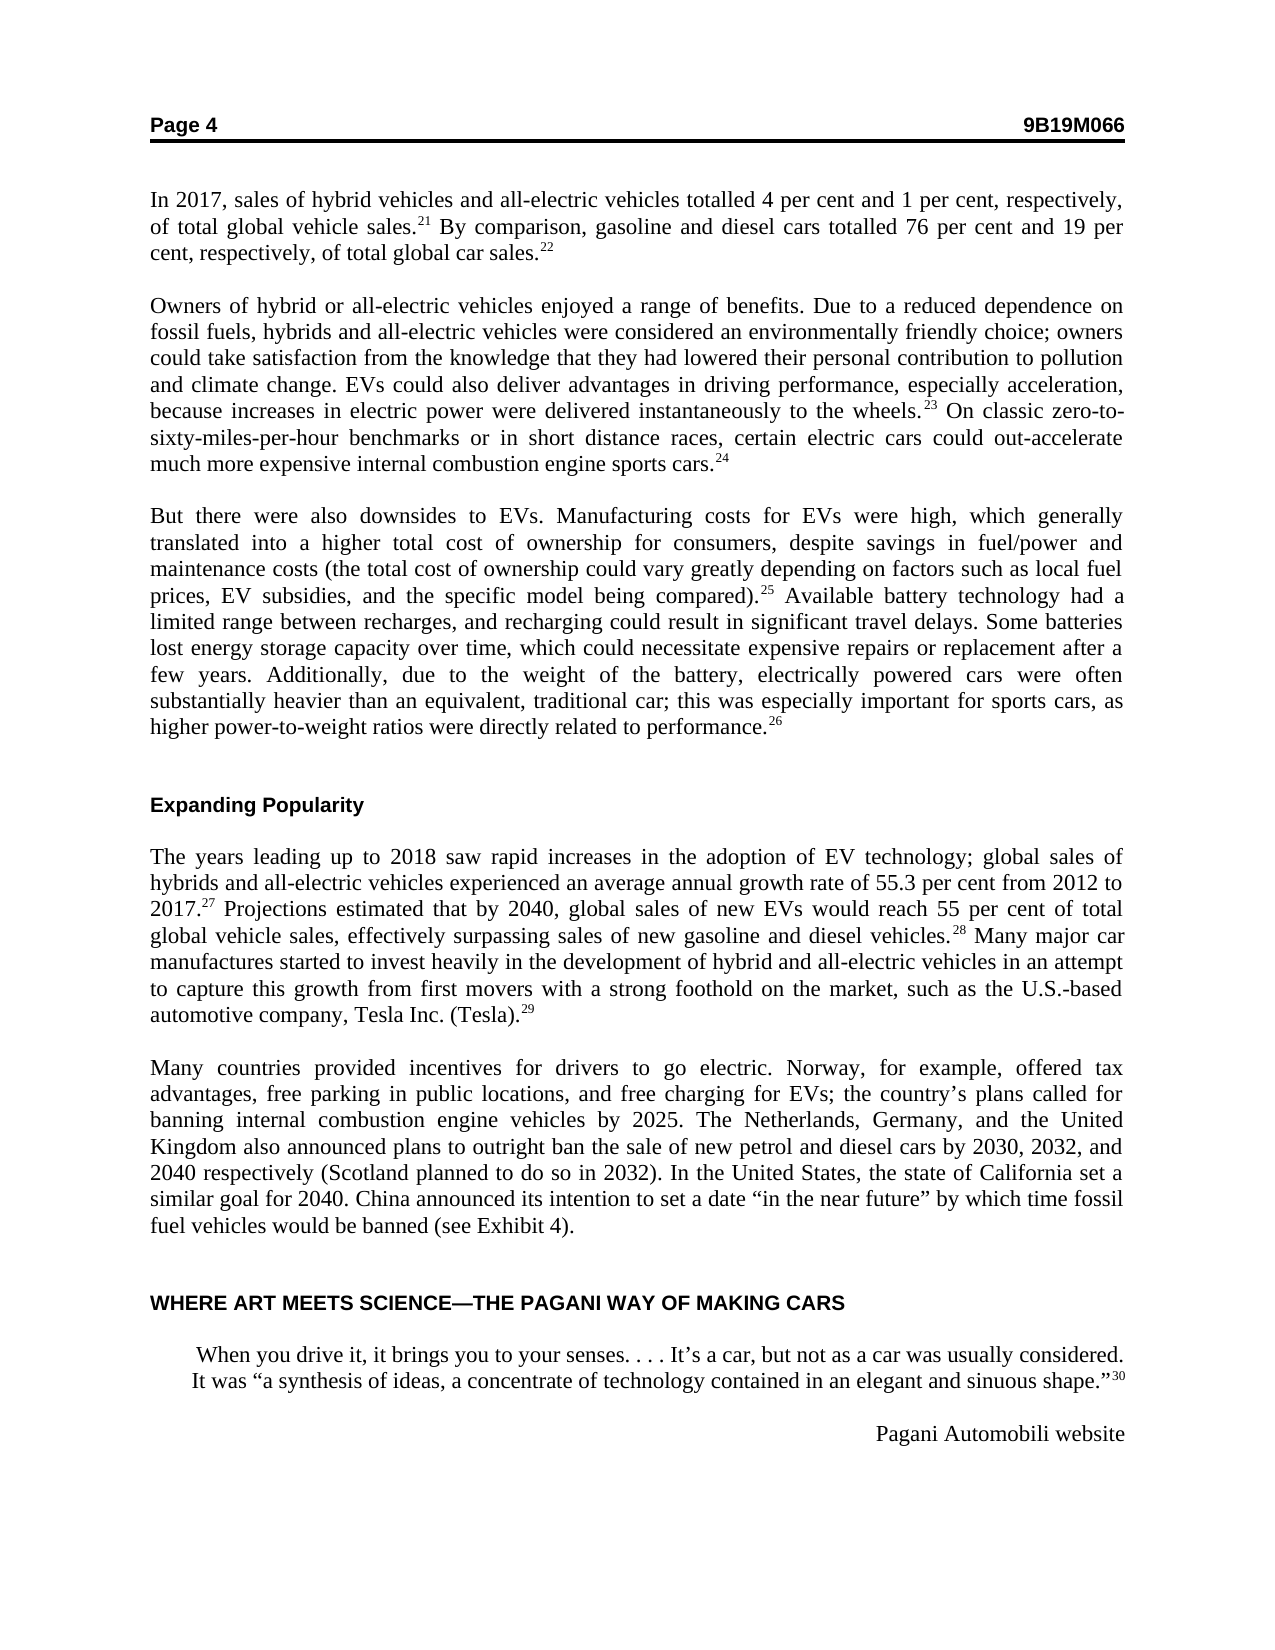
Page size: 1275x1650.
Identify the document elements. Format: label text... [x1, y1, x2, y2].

text In 2017, sales of hybrid vehicles and all-electric vehicles totalled 4 per cent and 1 per cent, respectively, of total global vehicle sales. By comparison, gasoline and diesel cars totalled 76 per cent and 19 per cent, respectively, of total global car sales. [150, 186, 1125, 265]
text But there were also downsides to EVs. Manufacturing costs for EVs were high, which generally translated into a higher total cost of ownership for consumers, despite savings in fuel/power and maintenance costs (the total cost of ownership could vary greatly depending on factors such as local fuel prices, EV subsidies, and the specific model being compared). Available battery technology had a limited range between recharges, and recharging could result in significant travel delays. Some batteries lost energy storage capacity over time, which could necessitate expensive repairs or replacement after a few years. Additionally, due to the weight of the battery, electrically powered cars were often substantially heavier than an equivalent, traditional car; this was especially important for sports cars, as higher power-to-weight ratios were directly related to performance. [150, 503, 1125, 740]
text Owners of hybrid or all-electric vehicles enjoyed a range of benefits. Due to a reduced dependence on fossil fuels, hybrids and all-electric vehicles were considered an environmentally friendly choice; owners could take satisfaction from the knowledge that they had lowered their personal contribution to pollution and climate change. EVs could also deliver advantages in driving performance, especially acceleration, because increases in electric power were delivered instantaneously to the wheels. On classic zero-to-sixty-miles-per-hour benchmarks or in short distance races, certain electric cars could out-accelerate much more expensive internal combustion engine sports cars. [150, 292, 1125, 476]
text It was “a synthesis of ideas, a concentrate of technology contained in an elegant and sinuous shape.” [150, 1367, 1125, 1394]
text The years leading up to 2018 saw rapid increases in the adoption of EV technology; global sales of hybrids and all-electric vehicles experienced an average annual growth rate of 55.3 per cent from 2012 to 2017. Projections estimated that by 2040, global sales of new EVs would reach 55 per cent of total global vehicle sales, effectively surpassing sales of new gasoline and diesel vehicles. Many major car manufactures started to invest heavily in the development of hybrid and all-electric vehicles in an attempt to capture this growth from first movers with a strong foothold on the market, such as the U.S.-based automotive company, Tesla Inc. (Tesla). [150, 843, 1125, 1027]
text Many countries provided incentives for drivers to go electric. Norway, for example, offered tax advantages, free parking in public locations, and free charging for EVs; the country’s plans called for banning internal combustion engine vehicles by 2025. The Netherlands, Germany, and the United Kingdom also announced plans to outright ban the sale of new petrol and diesel cars by 2030, 2032, and 2040 respectively (Scotland planned to do so in 2032). In the United States, the state of California set a similar goal for 2040. China announced its intention to set a date “in the near future” by which time fossil fuel vehicles would be banned (see Exhibit 4). [150, 1054, 1125, 1238]
text Where Art Meets Science—The Pagani way of making Cars [150, 1291, 1125, 1315]
text When you drive it, it brings you to your senses. . . . It’s a car, but not as a car was usually considered. [150, 1341, 1125, 1367]
text Pagani Automobili website [150, 1420, 1125, 1447]
text Expanding Popularity [150, 792, 1125, 816]
